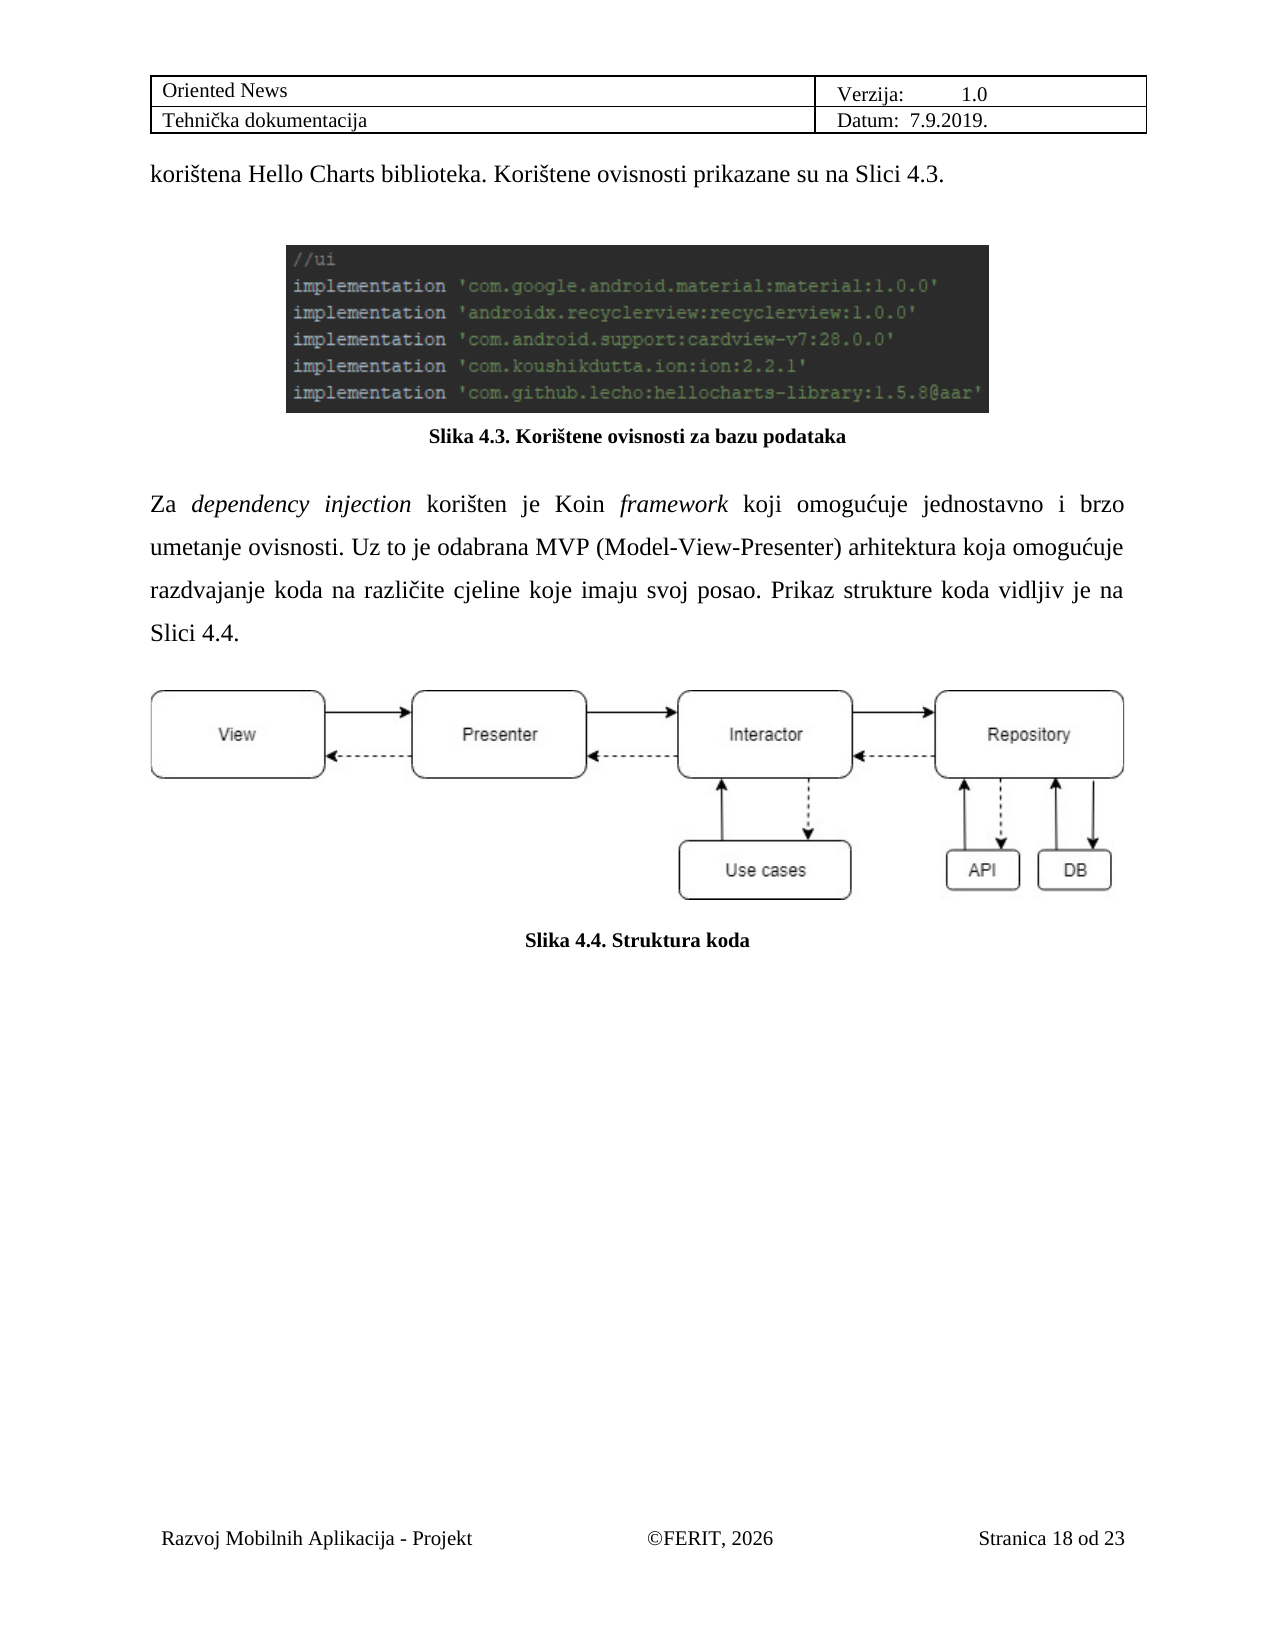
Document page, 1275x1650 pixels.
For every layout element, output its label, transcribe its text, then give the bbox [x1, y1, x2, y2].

text Slika 4.3. Korištene ovisnosti za bazu podataka [150, 424, 1125, 448]
text Slika 4.4. Struktura koda [150, 928, 1125, 952]
picture [286, 245, 989, 413]
picture [150, 690, 1125, 900]
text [150, 159, 1125, 188]
text Za dependency injection korišten je Koin framework koji omogućuje jednostavno i brzo umetanje ovisnosti. Uz to je odabrana MVP (Model-View-Presenter) arhitektura koja omogućuje razdvajanje koda na različite cjeline koje imaju svoj posao. Prikaz strukture koda vidljiv je na Slici 4.4. [150, 489, 1125, 647]
